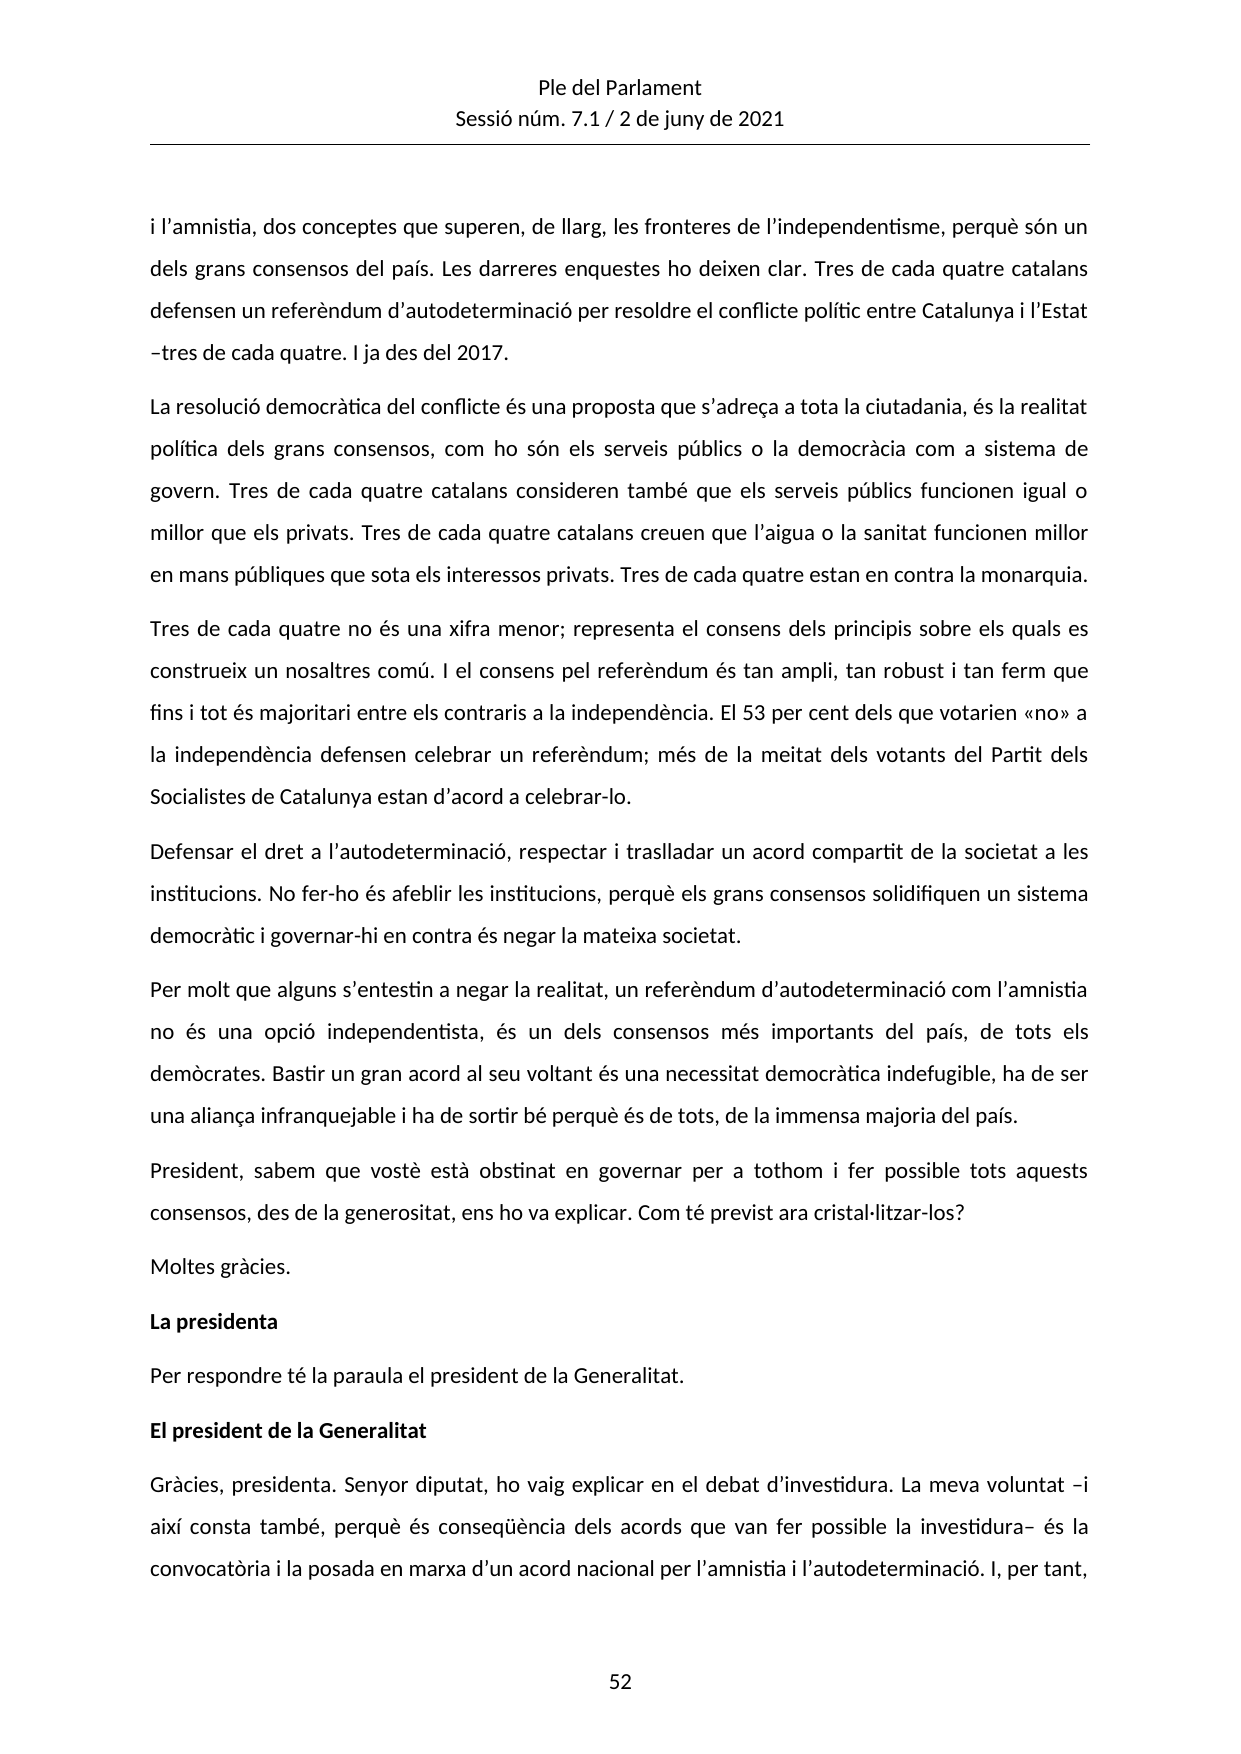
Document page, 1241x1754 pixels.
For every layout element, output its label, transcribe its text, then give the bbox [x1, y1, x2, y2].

text La resolució democràtica del conflicte és una proposta que s’adreça a tota la ciutadania, és la realitat política dels grans consensos, com ho són els serveis públics o la democràcia com a sistema de govern. Tres de cada quatre catalans consideren també que els serveis públics funcionen igual o millor que els privats. Tres de cada quatre catalans creuen que l’aigua o la sanitat funcionen millor en mans públiques que sota els interessos privats. Tres de cada quatre estan en contra la monarquia. [150, 392, 1090, 588]
text Moltes gràcies. [150, 1252, 1090, 1280]
text El president de la Generalitat [150, 1416, 1090, 1444]
text Per molt que alguns s’entestin a negar la realitat, un referèndum d’autodeterminació com l’amnistia no és una opció independentista, és un dels consensos més importants del país, de tots els demòcrates. Bastir un gran acord al seu voltant és una necessitat democràtica indefugible, ha de ser una aliança infranquejable i ha de sortir bé perquè és de tots, de la immensa majoria del país. [150, 975, 1090, 1129]
text Per respondre té la paraula el president de la Generalitat. [150, 1361, 1090, 1389]
text Tres de cada quatre no és una xifra menor; representa el consens dels principis sobre els quals es construeix un nosaltres comú. I el consens pel referèndum és tan ampli, tan robust i tan ferm que fins i tot és majoritari entre els contraris a la independència. El 53 per cent dels que votarien «no» a la independència defensen celebrar un referèndum; més de la meitat dels votants del Partit dels Socialistes de Catalunya estan d’acord a celebrar-lo. [150, 614, 1090, 811]
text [150, 1470, 1090, 1582]
text Defensar el dret a l’autodeterminació, respectar i traslladar un acord compartit de la societat a les institucions. No fer-ho és afeblir les institucions, perquè els grans consensos solidifiquen un sistema democràtic i governar-hi en contra és negar la mateixa societat. [150, 837, 1090, 949]
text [150, 212, 1090, 366]
text La presidenta [150, 1307, 1090, 1335]
text President, sabem que vostè està obstinat en governar per a tothom i fer possible tots aquests consensos, des de la generositat, ens ho va explicar. Com té previst ara cristal·litzar-los? [150, 1156, 1090, 1226]
